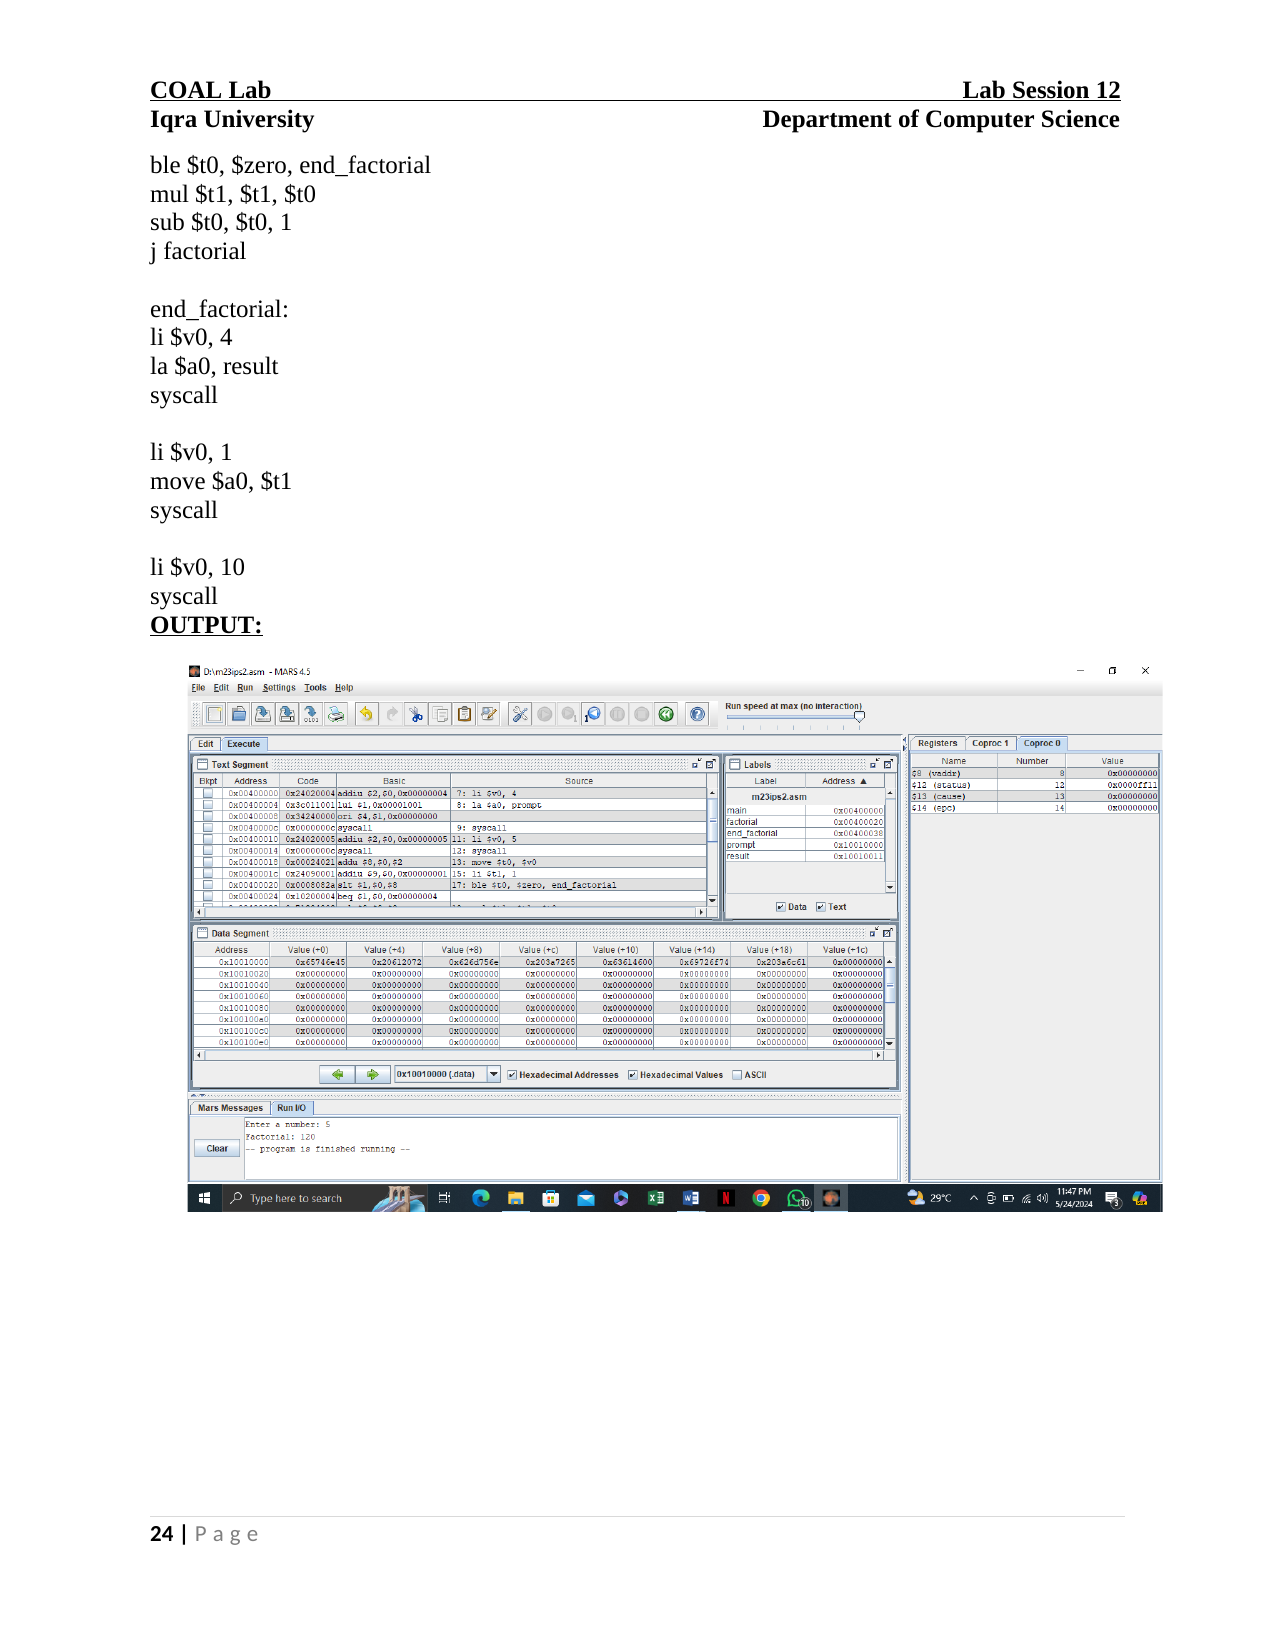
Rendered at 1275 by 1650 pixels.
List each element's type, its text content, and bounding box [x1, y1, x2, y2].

text li $v0, 10 [150, 552, 1125, 581]
text j factorial [150, 236, 1125, 265]
text li $v0, 1 [150, 437, 1125, 466]
text end_factorial: [150, 294, 1125, 322]
text la $a0, result [150, 351, 1125, 380]
text mul $t1, $t1, $t0 [150, 179, 1125, 207]
text syscall [150, 380, 1125, 409]
text li $v0, 4 [150, 322, 1125, 351]
text syscall [150, 581, 1125, 610]
text syscall [150, 495, 1125, 524]
text OUTPUT: [150, 610, 1125, 639]
text sub $t0, $t0, 1 [150, 207, 1125, 236]
text ble $t0, $zero, end_factorial [150, 150, 1125, 179]
picture [187, 663, 1163, 1212]
text move $a0, $t1 [150, 466, 1125, 495]
